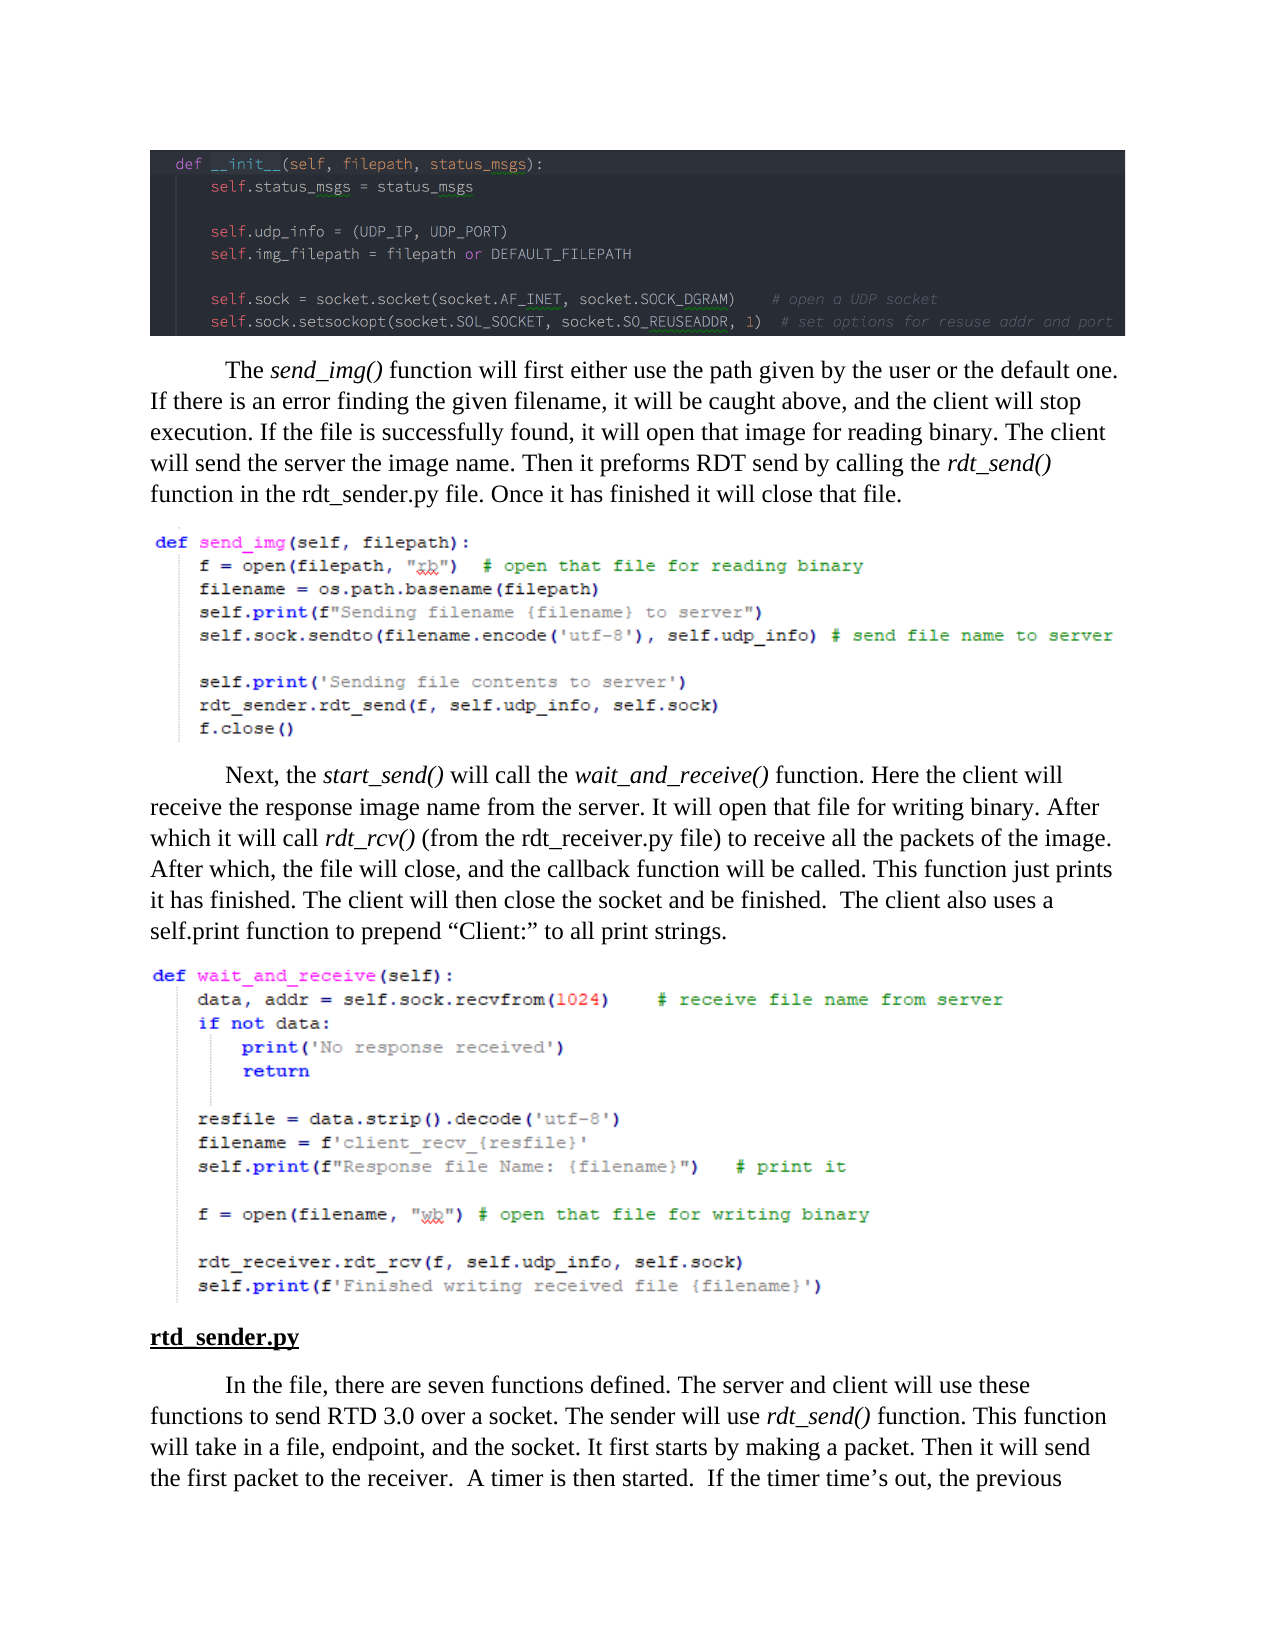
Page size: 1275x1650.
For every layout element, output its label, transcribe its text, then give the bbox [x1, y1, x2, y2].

picture [150, 963, 1008, 1304]
text Next, the start_send() will call the wait_and_receive() function. Here the client will receive the response image name from the server. It will open that file for writing binary. After which it will call rdt_rcv() (from the rdt_receiver.py file) to receive all the packets of the image. After which, the file will close, and the callback function will be called. This function just prints it has finished. The client will then close the socket and be finished. The client also uses a self.print function to prepend “Client:” to all print strings. [150, 761, 1125, 944]
text rtd_sender.py [150, 1322, 1125, 1351]
picture [150, 150, 1125, 336]
picture [150, 526, 1125, 742]
text The send_img() function will first either use the path given by the user or the default one. If there is an error finding the given filename, it will be caught above, and the client will stop execution. If the file is successfully found, it will open that image for reading binary. The client will send the server the image name. Then it preforms RDT send by calling the rdt_send() function in the rdt_sender.py file. Once it has finished it will close that file. [150, 355, 1125, 508]
